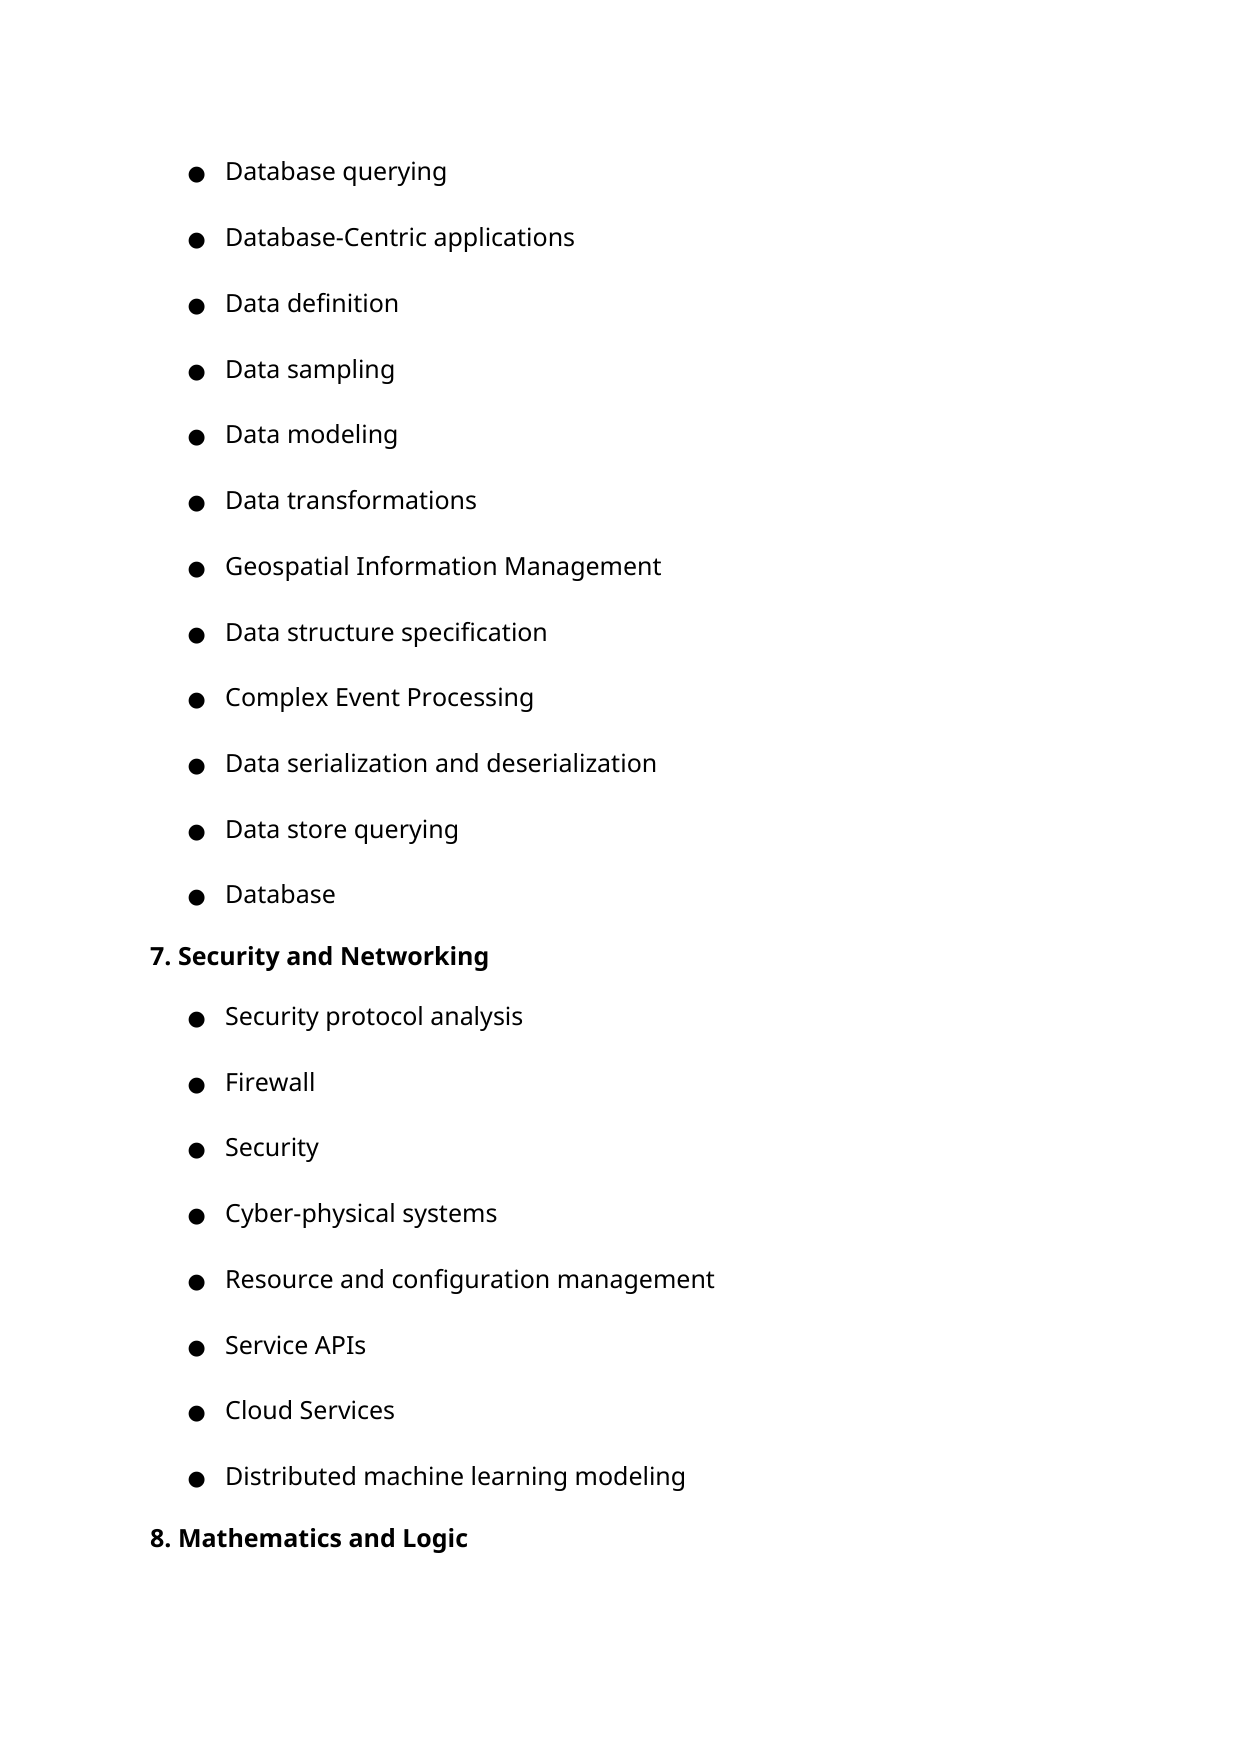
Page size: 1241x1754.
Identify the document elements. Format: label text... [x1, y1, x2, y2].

list Distributed machine learning modeling [187, 1455, 1090, 1497]
list Data modeling [187, 413, 1090, 456]
list Service APIs [187, 1323, 1090, 1366]
list Geospatial Information Management [187, 544, 1090, 587]
list Data store querying [187, 807, 1090, 850]
list Firewall [187, 1060, 1090, 1103]
text 8. Mathematics and Logic [150, 1520, 1090, 1554]
list Data definition [187, 281, 1090, 324]
list Complex Event Processing [187, 676, 1090, 718]
list Cloud Services [187, 1389, 1090, 1432]
list Cyber-physical systems [187, 1192, 1090, 1234]
list Database [187, 873, 1090, 916]
list Data transformations [187, 479, 1090, 521]
list Resource and configuration management [187, 1257, 1090, 1300]
list Data structure specification [187, 610, 1090, 653]
list Database-Centric applications [187, 216, 1090, 258]
list Security [187, 1126, 1090, 1169]
list Database querying [187, 150, 1090, 193]
list Data sampling [187, 347, 1090, 390]
list Data serialization and deserialization [187, 742, 1090, 784]
text 7. Security and Networking [150, 939, 1090, 973]
list Security protocol analysis [187, 994, 1090, 1037]
